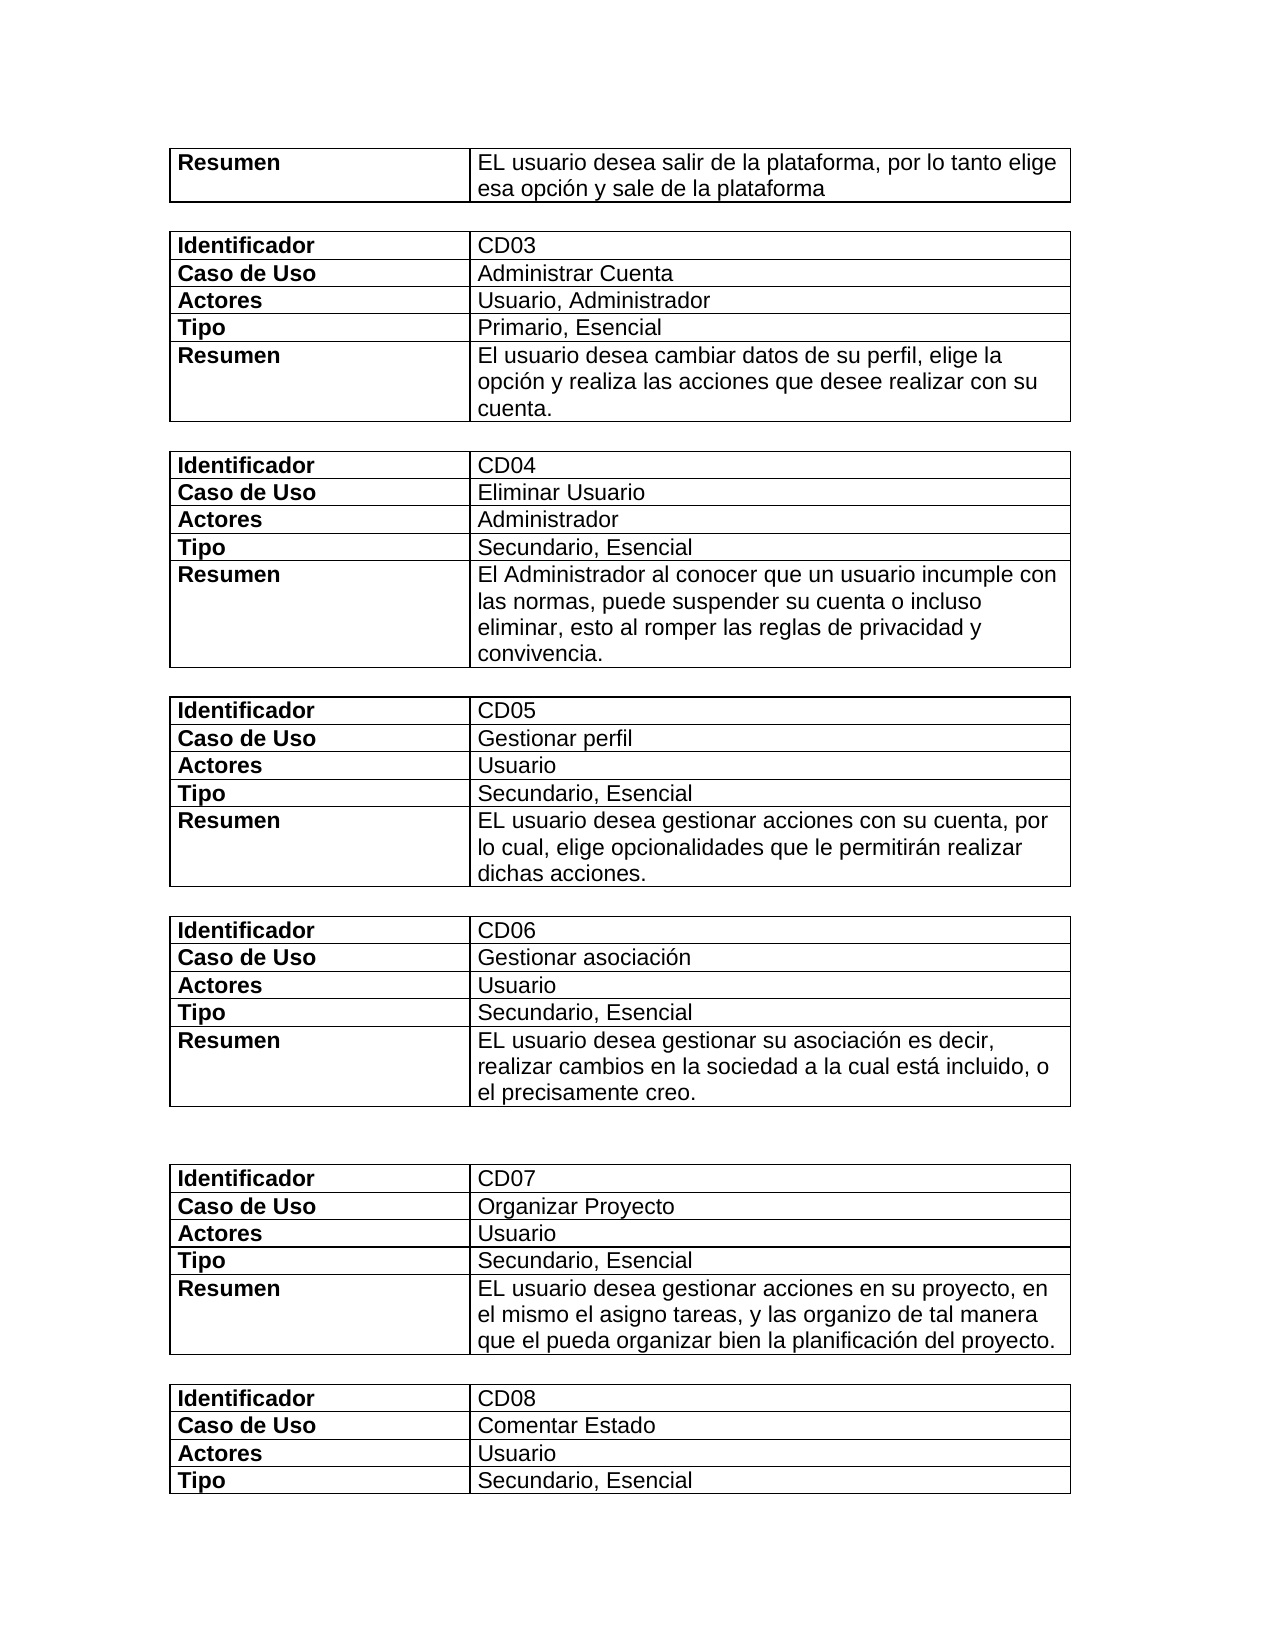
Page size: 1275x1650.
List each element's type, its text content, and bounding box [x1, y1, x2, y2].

table_cell Caso de Uso [171, 725, 469, 751]
table_cell Secundario, Esencial [471, 1248, 1070, 1274]
table_cell Usuario [471, 972, 1070, 998]
table_header CD03 [471, 232, 1070, 258]
table_cell Actores [171, 287, 469, 313]
table_cell Gestionar asociación [471, 944, 1070, 971]
table_cell Actores [171, 1220, 469, 1246]
table_cell Usuario, Administrador [471, 287, 1070, 313]
table_cell Resumen [171, 342, 469, 421]
table_cell EL usuario desea gestionar acciones con su cuenta, por lo cual, elige opcionalidades que le permitirán realizar dichas acciones. [471, 807, 1070, 886]
table_cell Eliminar Usuario [471, 479, 1070, 505]
table_cell Resumen [171, 561, 469, 667]
table_cell EL usuario desea salir de la plataforma, por lo tanto elige esa opción y sale de la plataforma [471, 149, 1070, 201]
table_cell Tipo [171, 1467, 469, 1493]
table_cell Secundario, Esencial [471, 999, 1070, 1026]
table_cell Tipo [171, 534, 469, 560]
table_cell Tipo [171, 780, 469, 806]
table_cell Secundario, Esencial [471, 780, 1070, 806]
table_cell Actores [171, 752, 469, 779]
table_cell Usuario [471, 752, 1070, 779]
table_header Identificador [171, 452, 469, 478]
table_cell EL usuario desea gestionar acciones en su proyecto, en el mismo el asigno tareas, y las organizo de tal manera que el pueda organizar bien la planificación del proyecto. [471, 1275, 1070, 1354]
table_cell Caso de Uso [171, 1193, 469, 1219]
table_cell Gestionar perfil [471, 725, 1070, 751]
table_cell Actores [171, 1440, 469, 1466]
table_header CD06 [471, 917, 1070, 943]
table_cell Resumen [171, 1027, 469, 1106]
table_cell Actores [171, 506, 469, 533]
table_cell Organizar Proyecto [471, 1193, 1070, 1219]
table_cell Tipo [171, 999, 469, 1026]
table_cell Resumen [171, 807, 469, 886]
table_cell Secundario, Esencial [471, 534, 1070, 560]
table_cell Tipo [171, 1248, 469, 1274]
table_cell Caso de Uso [171, 944, 469, 971]
table_cell Caso de Uso [171, 1412, 469, 1438]
table_cell Usuario [471, 1440, 1070, 1466]
table_header CD05 [471, 698, 1070, 724]
table_cell Primario, Esencial [471, 314, 1070, 341]
table_cell Caso de Uso [171, 479, 469, 505]
table_cell Administrar Cuenta [471, 260, 1070, 286]
table_cell EL usuario desea gestionar su asociación es decir, realizar cambios en la sociedad a la cual está incluido, o el precisamente creo. [471, 1027, 1070, 1106]
table_header Identificador [171, 917, 469, 943]
table_cell Resumen [171, 149, 469, 201]
table_header Identificador [171, 1165, 469, 1192]
table_cell Tipo [171, 314, 469, 341]
table_cell Actores [171, 972, 469, 998]
table_cell Comentar Estado [471, 1412, 1070, 1438]
table_cell El usuario desea cambiar datos de su perfil, elige la opción y realiza las acciones que desee realizar con su cuenta. [471, 342, 1070, 421]
table_cell Usuario [471, 1220, 1070, 1246]
table_header CD08 [471, 1385, 1070, 1411]
table_cell El Administrador al conocer que un usuario incumple con las normas, puede suspender su cuenta o incluso eliminar, esto al romper las reglas de privacidad y convivencia. [471, 561, 1070, 667]
table_cell Administrador [471, 506, 1070, 533]
table_header Identificador [171, 232, 469, 258]
table_cell Caso de Uso [171, 260, 469, 286]
table_header CD07 [471, 1165, 1070, 1192]
table_cell Resumen [171, 1275, 469, 1354]
table_cell Secundario, Esencial [471, 1467, 1070, 1493]
table_header Identificador [171, 1385, 469, 1411]
table_header Identificador [171, 698, 469, 724]
table_header CD04 [471, 452, 1070, 478]
